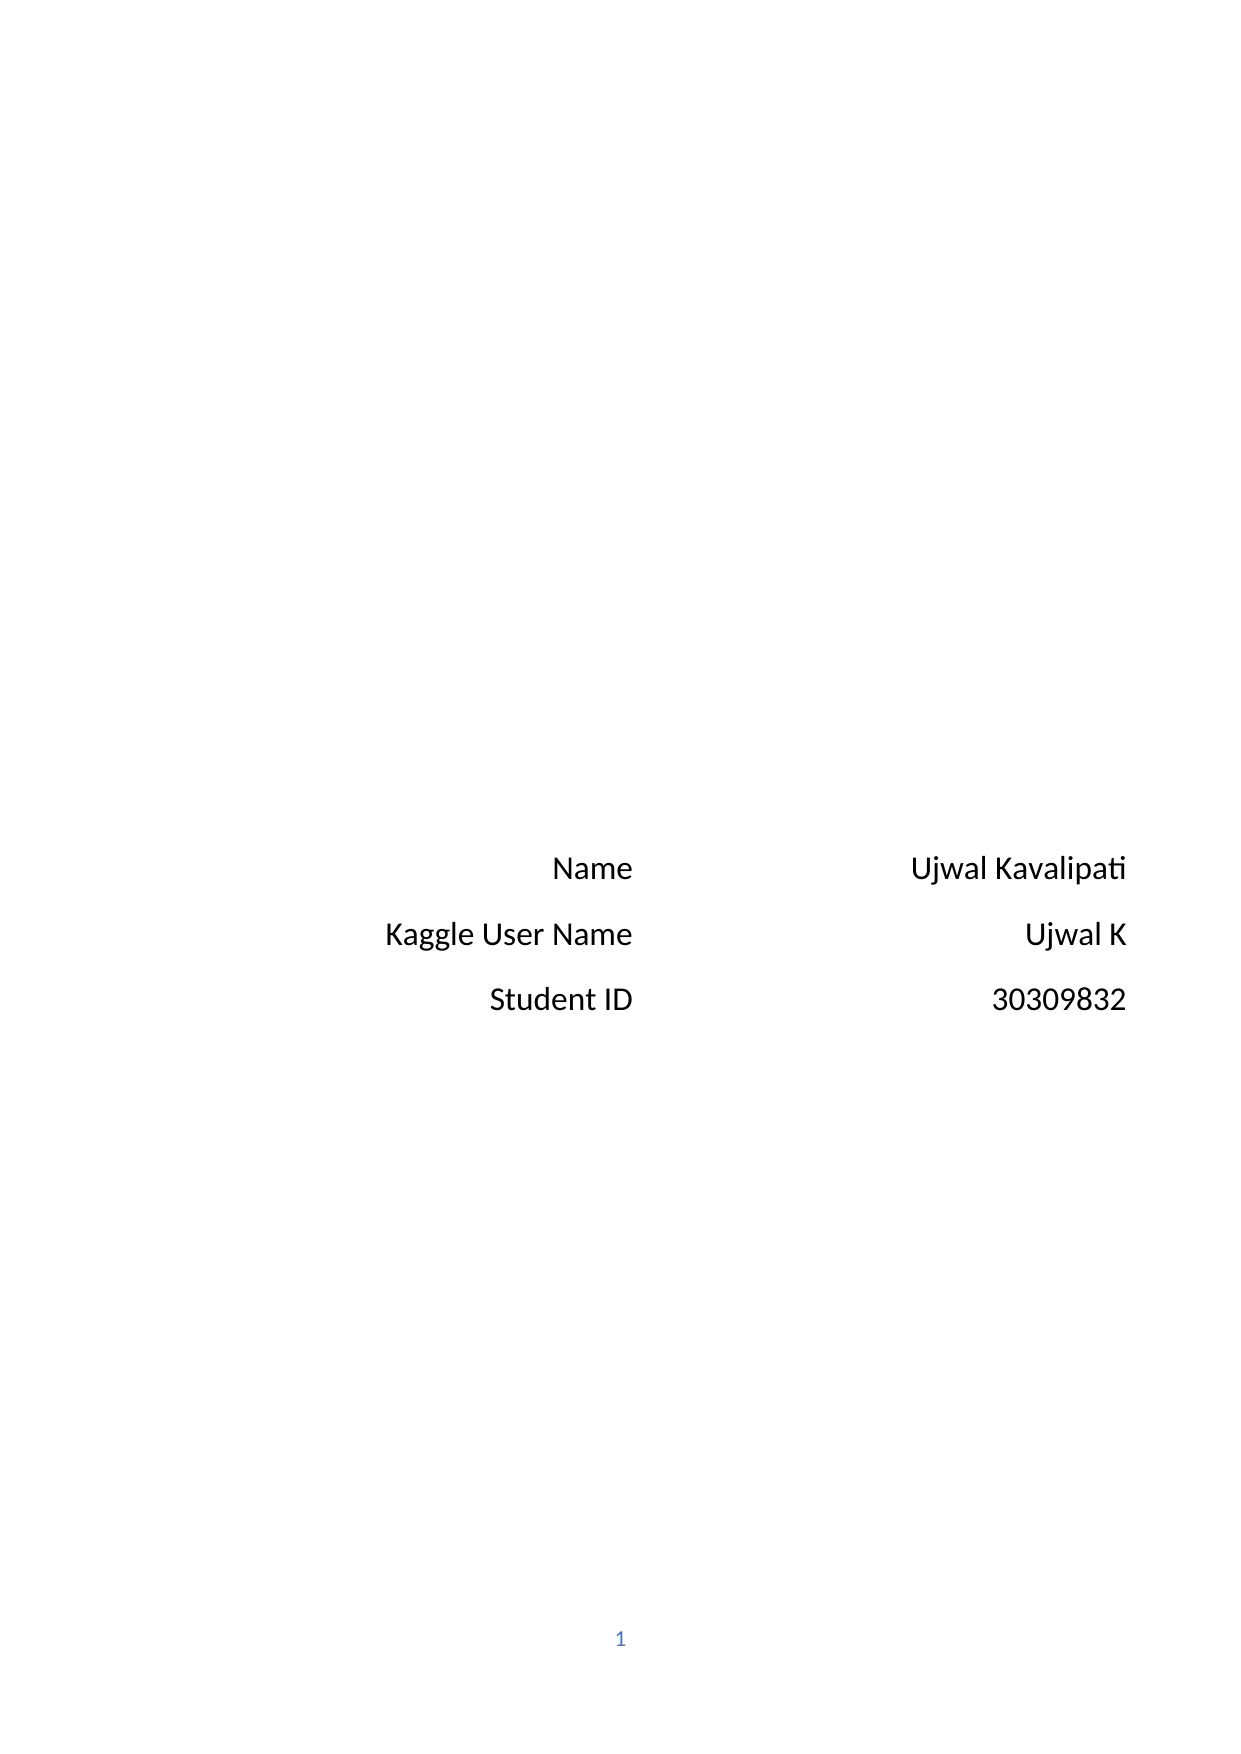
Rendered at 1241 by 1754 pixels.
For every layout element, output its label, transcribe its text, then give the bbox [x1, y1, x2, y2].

table_header Name [150, 847, 644, 913]
table_cell Kaggle User Name [150, 913, 644, 978]
table_cell Student ID [150, 978, 644, 1044]
table_header Ujwal Kavalipati [644, 847, 1138, 913]
table_cell Ujwal K [644, 913, 1138, 978]
table_cell 30309832 [644, 978, 1138, 1044]
